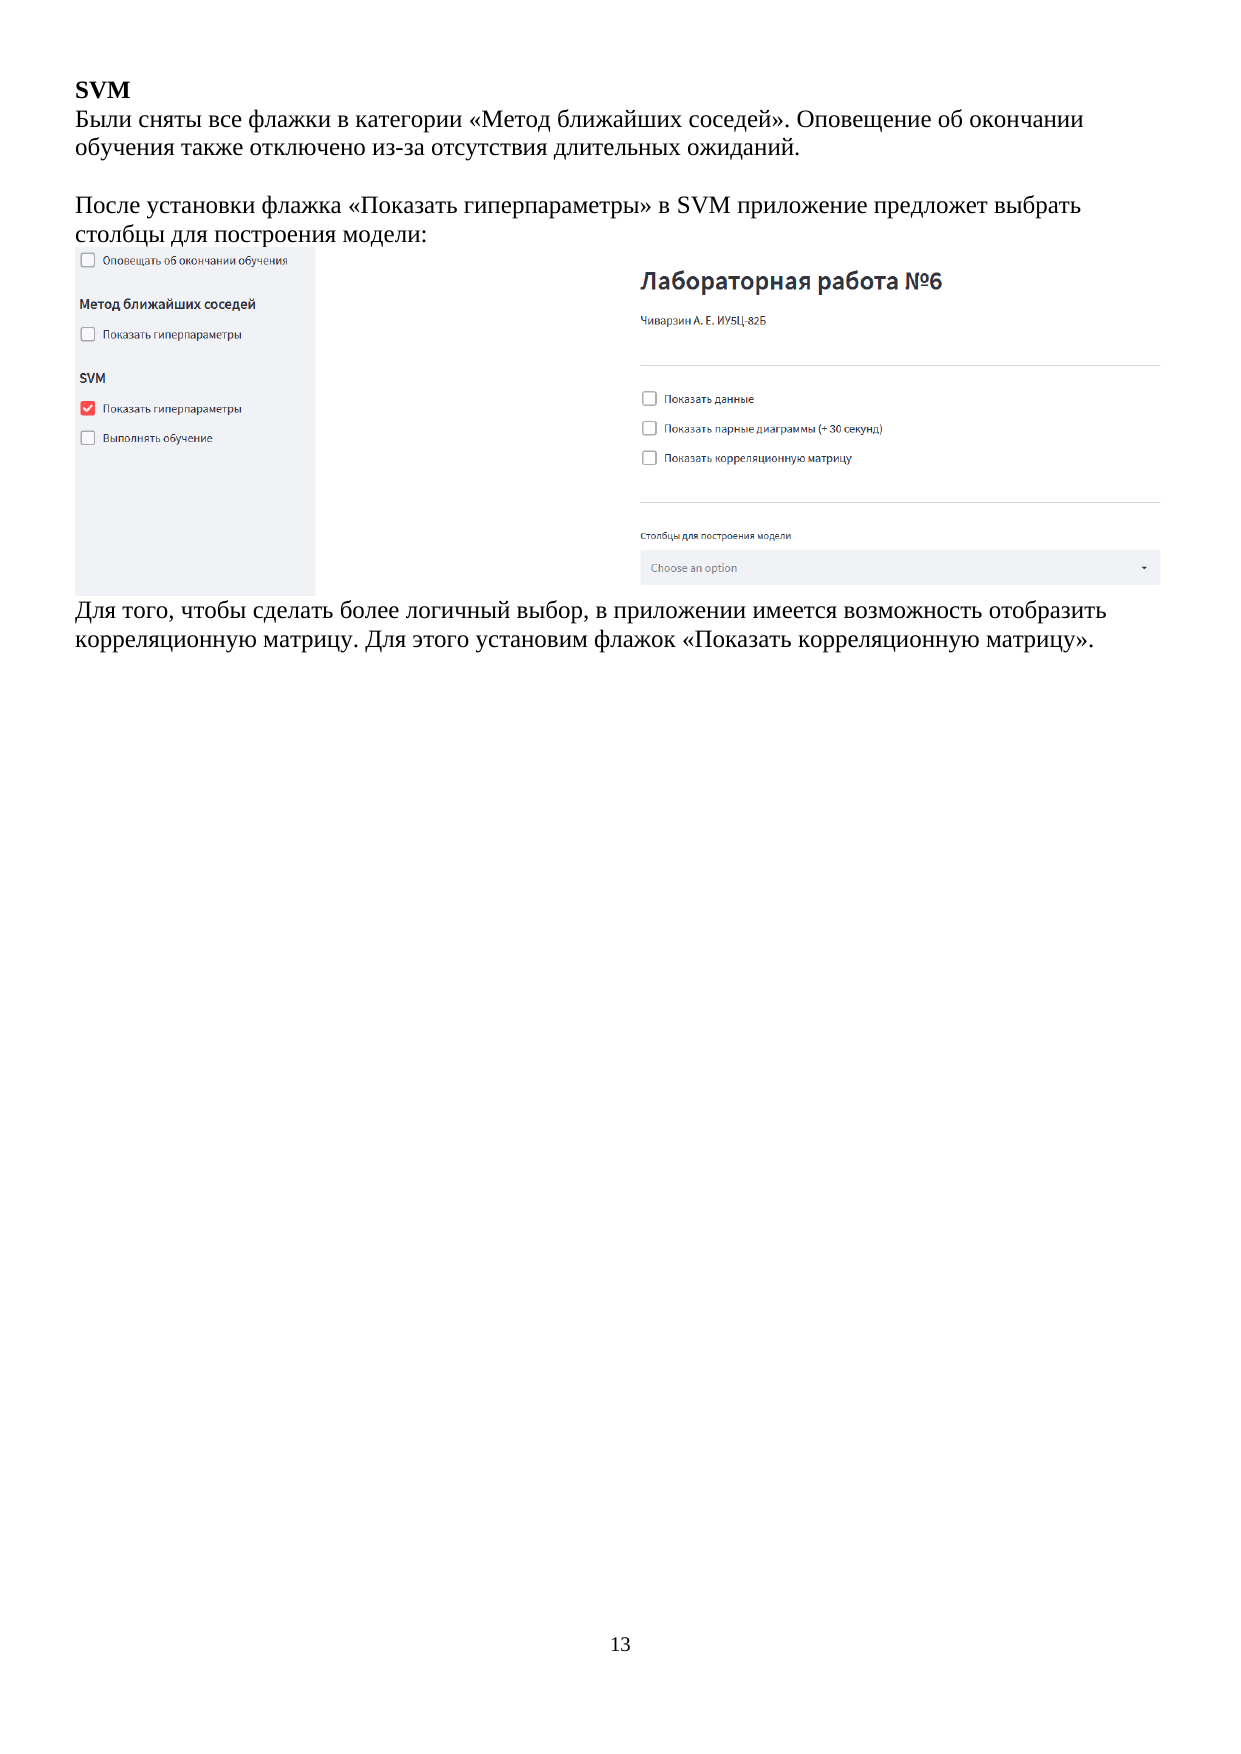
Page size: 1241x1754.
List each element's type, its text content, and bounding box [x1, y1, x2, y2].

text Были сняты все флажки в категории «Метод ближайших соседей». Оповещение об окончании обучения также отключено из-за отсутствия длительных ожиданий. [75, 104, 1165, 161]
text Для того, чтобы сделать более логичный выбор, в приложении имеется возможность отобразить корреляционную матрицу. Для этого установим флажок «Показать корреляционную матрицу». [75, 596, 1165, 653]
text После установки флажка «Показать гиперпараметры» в SVM приложение предложет выбрать столбцы для построения модели: [75, 190, 1165, 247]
picture [75, 247, 1166, 596]
text SVM [75, 75, 1165, 104]
